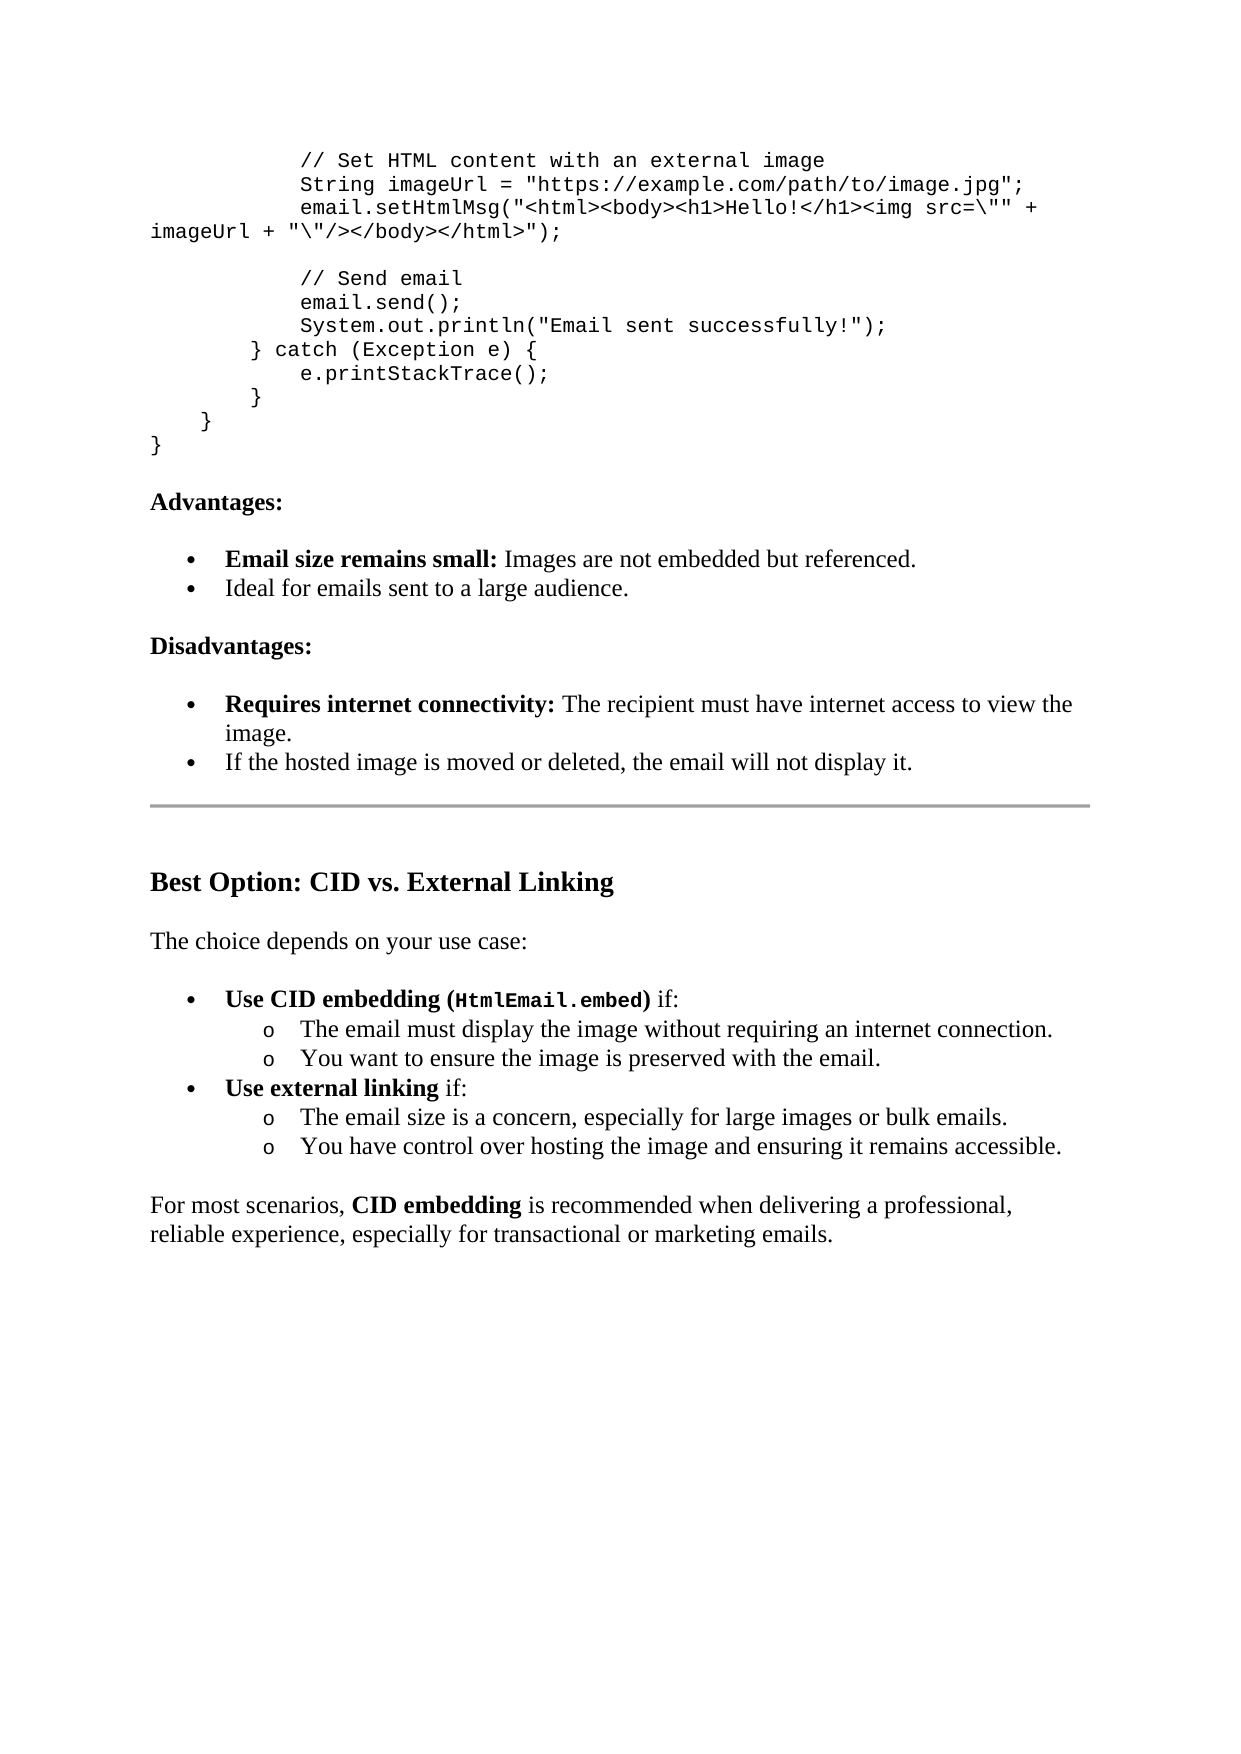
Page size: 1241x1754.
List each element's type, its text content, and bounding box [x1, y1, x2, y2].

list Use external linking if: [187, 1073, 1090, 1102]
list You have control over hosting the image and ensuring it remains accessible. [262, 1131, 1090, 1161]
list Use CID embedding (HtmlEmail.embed) if: [187, 984, 1090, 1014]
text Disadvantages: [150, 631, 1090, 660]
text // Set HTML content with an external image [150, 150, 1090, 174]
list Requires internet connectivity: The recipient must have internet access to view the image. [187, 689, 1090, 747]
text } [150, 386, 1090, 410]
list The email size is a concern, especially for large images or bulk emails. [262, 1102, 1090, 1131]
list If the hosted image is moved or deleted, the email will not display it. [187, 747, 1090, 775]
text } [150, 434, 1090, 457]
text For most scenarios, CID embedding is recommended when delivering a professional, reliable experience, especially for transactional or marketing emails. [150, 1190, 1090, 1248]
list You want to ensure the image is preserved with the email. [262, 1043, 1090, 1073]
text // Send email [150, 268, 1090, 292]
list Email size remains small: Images are not embedded but referenced. [187, 544, 1090, 573]
list The email must display the image without requiring an internet connection. [262, 1014, 1090, 1043]
text Best Option: CID vs. External Linking [150, 865, 1090, 897]
text System.out.println("Email sent successfully!"); [150, 316, 1090, 339]
text email.setHtmlMsg("<html><body><h1>Hello!</h1><img src=\"" + imageUrl + "\"/></body></html>"); [150, 197, 1090, 244]
text e.printStackTrace(); [150, 363, 1090, 386]
list Ideal for emails sent to a large audience. [187, 573, 1090, 602]
text } catch (Exception e) { [150, 339, 1090, 363]
text Advantages: [150, 487, 1090, 515]
text } [150, 410, 1090, 434]
text The choice depends on your use case: [150, 926, 1090, 955]
text email.send(); [150, 292, 1090, 316]
text String imageUrl = "https://example.com/path/to/image.jpg"; [150, 174, 1090, 197]
